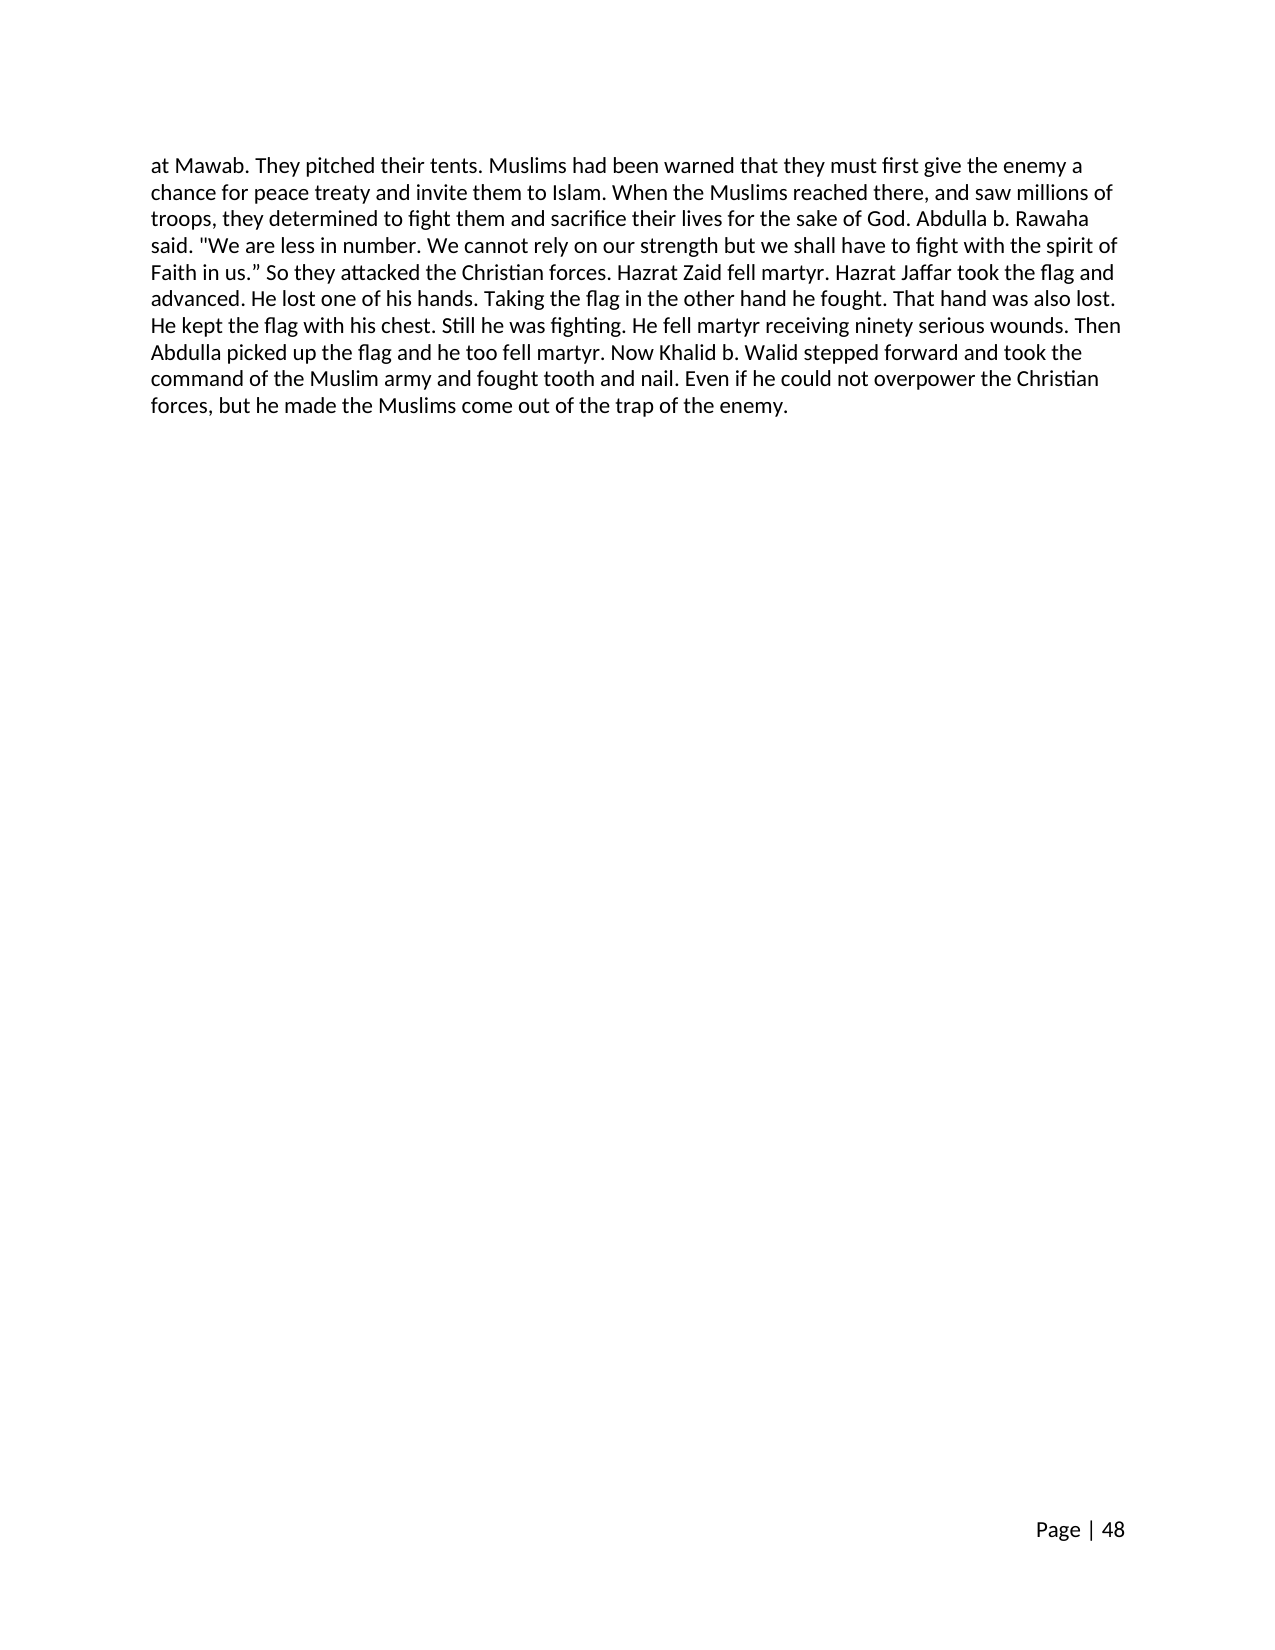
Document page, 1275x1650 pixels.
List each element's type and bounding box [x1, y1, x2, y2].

text [151, 152, 1123, 419]
